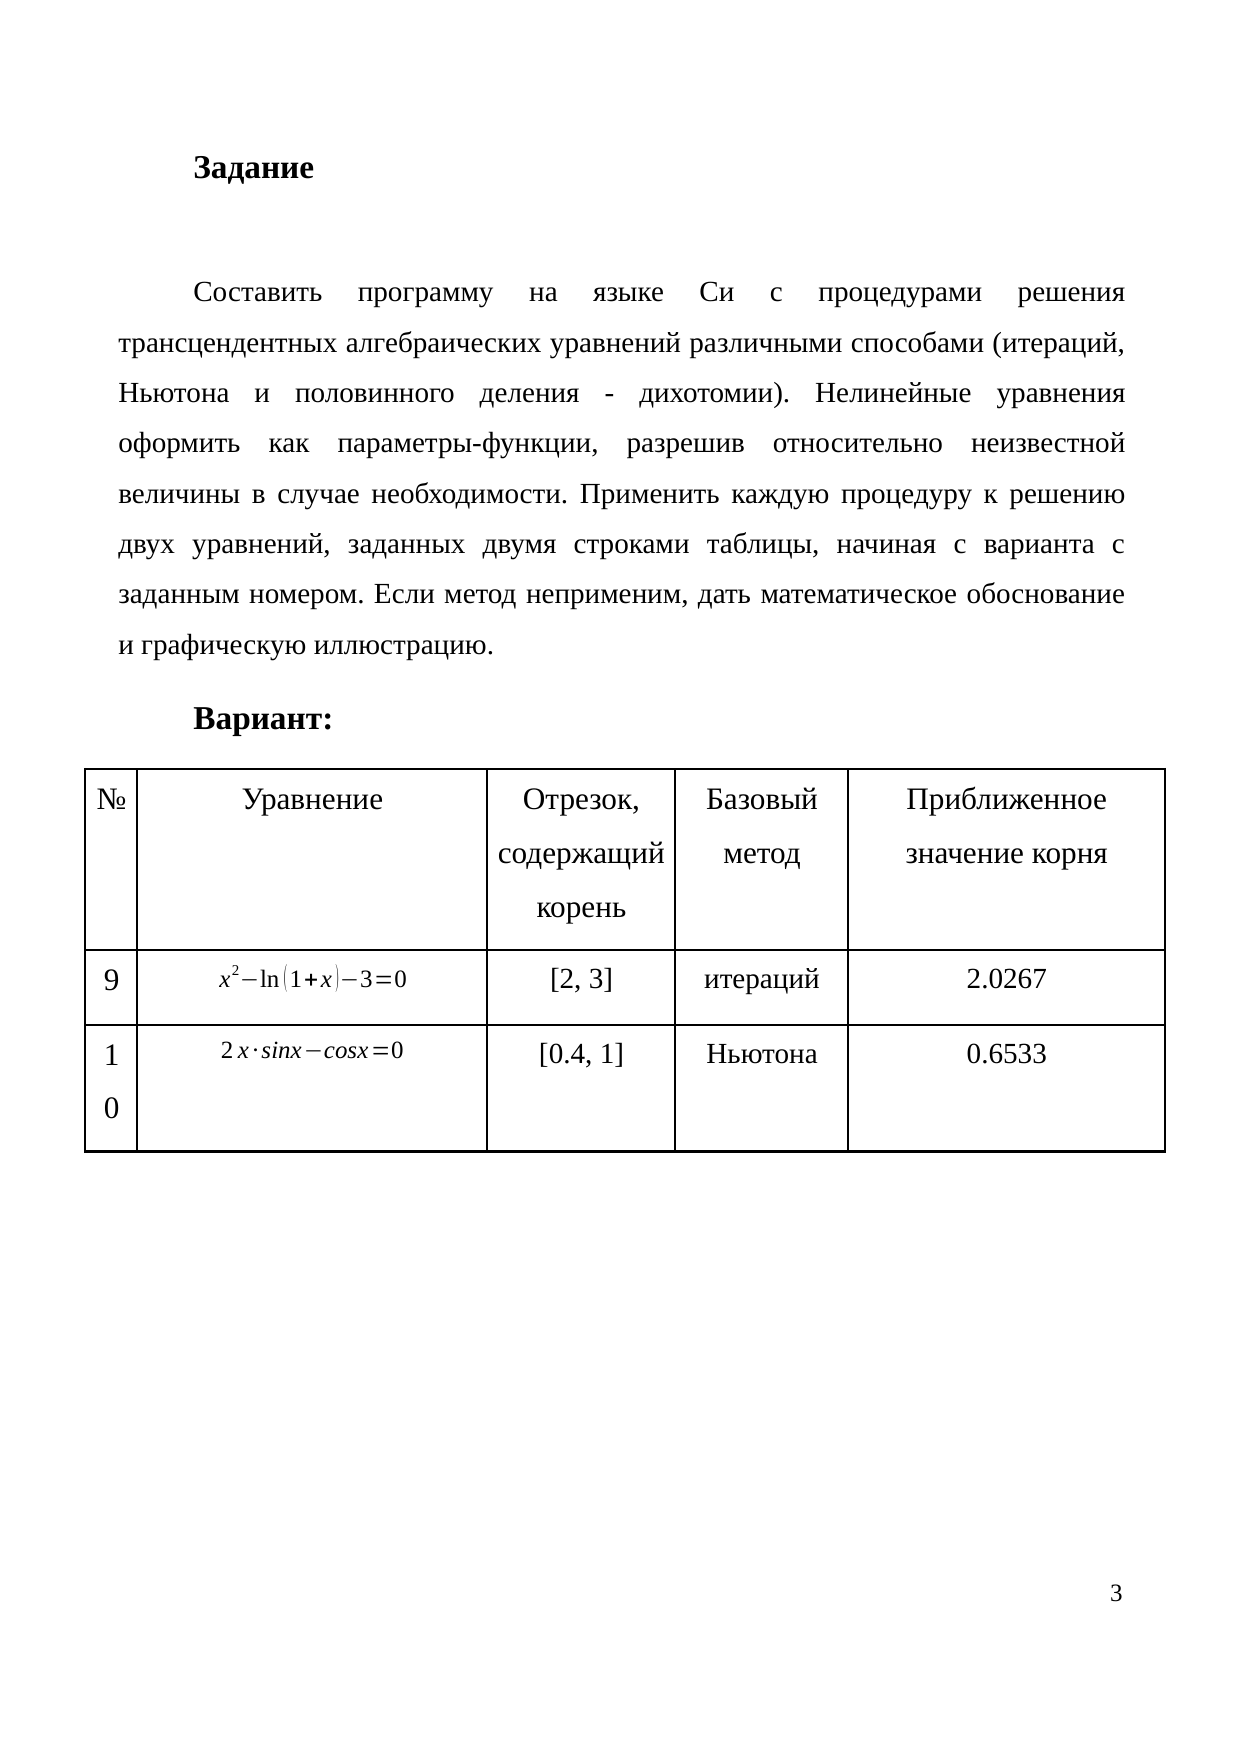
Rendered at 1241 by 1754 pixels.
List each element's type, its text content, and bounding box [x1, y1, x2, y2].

table_cell Ньютона [676, 1026, 847, 1150]
subtitle Вариант: [193, 698, 1122, 736]
table_header Базовый метод [676, 770, 847, 949]
text Составить программу на языке Си с процедурами решения трансцендентных алгебраических уравнений различными способами (итераций, Ньютона и половинного деления - дихотомии). Нелинейные уравнения оформить как параметры-функции, разрешив относительно неизвестной величины в случае необходимости. Применить каждую процедуру к решению двух уравнений, заданных двумя строками таблицы, начиная с варианта с заданным номером. Если метод неприменим, дать математическое обоснование и графическую иллюстрацию. [118, 274, 1126, 660]
table_cell 0.6533 [849, 1026, 1164, 1150]
table_header № [86, 770, 136, 949]
table_cell [0.4, 1] [488, 1026, 674, 1150]
table_cell 9 [86, 951, 136, 1023]
table_cell [138, 1026, 486, 1150]
table_cell 2.0267 [849, 951, 1164, 1023]
table_cell [138, 951, 486, 1023]
table_cell 10 [86, 1026, 136, 1150]
table_cell итераций [676, 951, 847, 1023]
table_header Отрезок, содержащий корень [488, 770, 674, 949]
table_cell [2, 3] [488, 951, 674, 1023]
subtitle Задание [193, 147, 1122, 185]
table_header Уравнение [138, 770, 486, 949]
table_header Приближенное значение корня [849, 770, 1164, 949]
